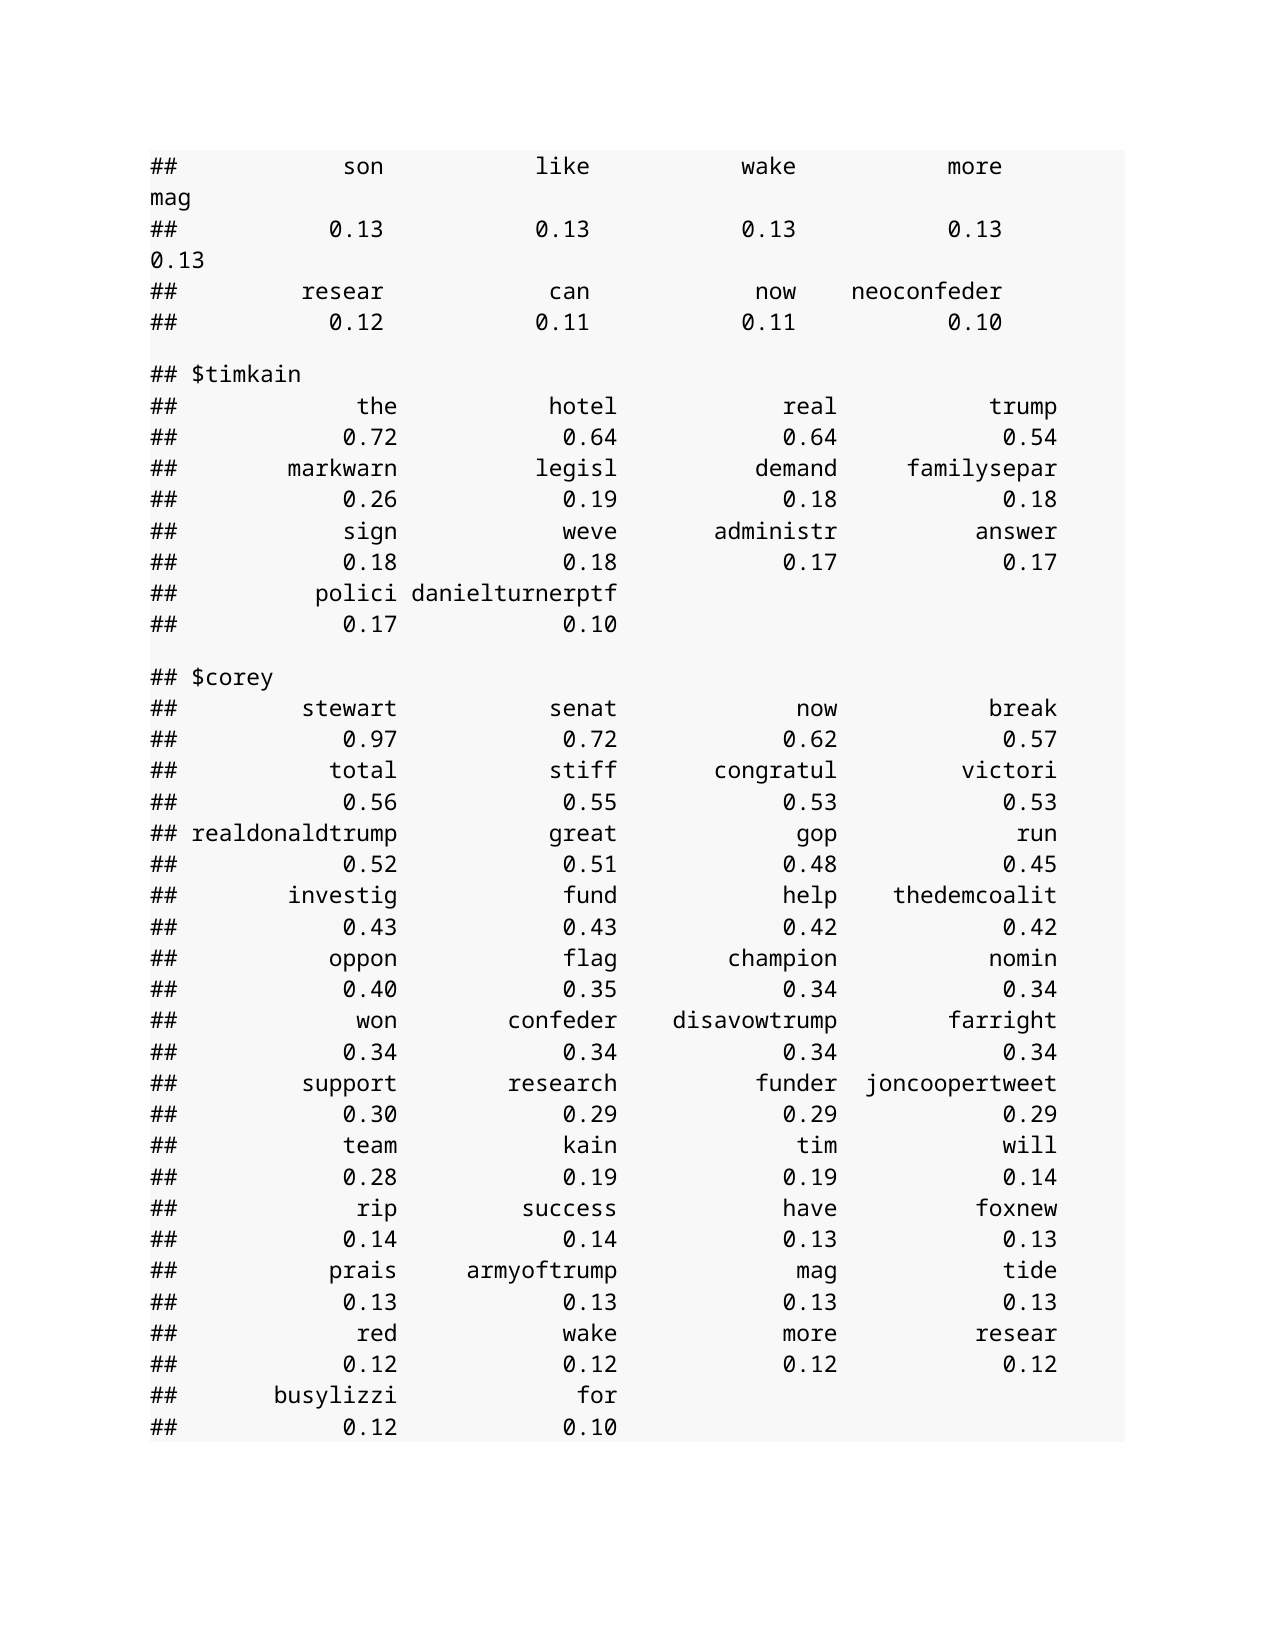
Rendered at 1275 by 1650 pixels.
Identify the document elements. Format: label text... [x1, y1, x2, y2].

text ## $corey ## stewart senat now break ## 0.97 0.72 0.62 0.57 ## total stiff congratul victori ## 0.56 0.55 0.53 0.53 ## realdonaldtrump great gop run ## 0.52 0.51 0.48 0.45 ## investig fund help thedemcoalit ## 0.43 0.43 0.42 0.42 ## oppon flag champion nomin ## 0.40 0.35 0.34 0.34 ## won confeder disavowtrump farright ## 0.34 0.34 0.34 0.34 ## support research funder joncoopertweet ## 0.30 0.29 0.29 0.29 ## team kain tim will ## 0.28 0.19 0.19 0.14 ## rip success have foxnew ## 0.14 0.14 0.13 0.13 ## prais armyoftrump mag tide ## 0.13 0.13 0.13 0.13 ## red wake more resear ## 0.12 0.12 0.12 0.12 ## busylizzi for ## 0.12 0.10 [150, 660, 1125, 1442]
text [150, 150, 1125, 337]
text ## $timkain ## the hotel real trump ## 0.72 0.64 0.64 0.54 ## markwarn legisl demand familysepar ## 0.26 0.19 0.18 0.18 ## sign weve administr answer ## 0.18 0.18 0.17 0.17 ## polici danielturnerptf ## 0.17 0.10 [150, 358, 1125, 639]
